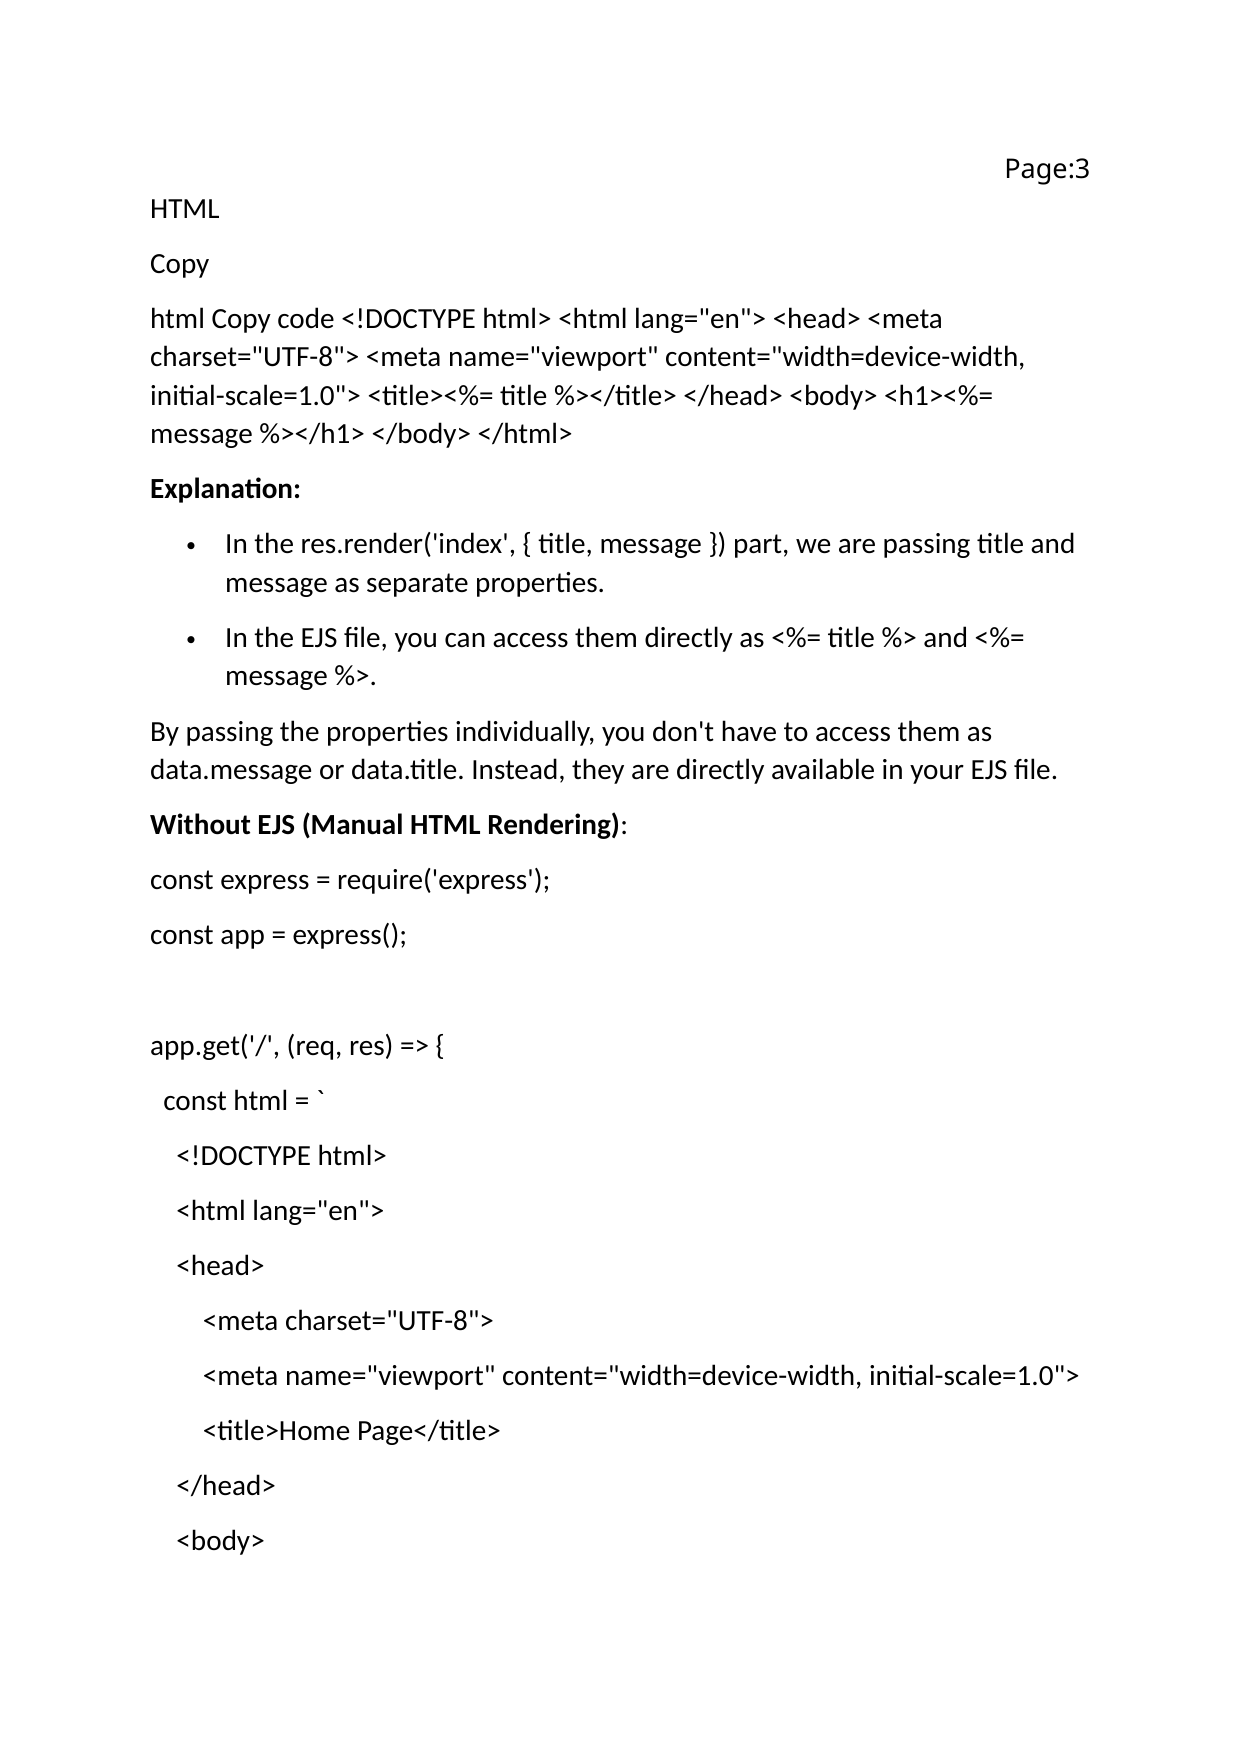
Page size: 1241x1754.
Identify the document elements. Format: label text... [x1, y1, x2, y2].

text const app = express(); [150, 916, 1090, 952]
text HTML [150, 190, 1090, 225]
text <body> [150, 1522, 1090, 1558]
text html Copy code <!DOCTYPE html> <html lang="en"> <head> <meta charset="UTF-8"> <meta name="viewport" content="width=device-width, initial-scale=1.0"> <title><%= title %></title> </head> <body> <h1><%= message %></h1> </body> </html> [150, 300, 1090, 451]
text <html lang="en"> [150, 1192, 1090, 1227]
text </head> [150, 1467, 1090, 1503]
text app.get('/', (req, res) => { [150, 1027, 1090, 1062]
text <title>Home Page</title> [150, 1412, 1090, 1448]
subtitle Page:3 [150, 150, 1090, 187]
text const express = require('express'); [150, 861, 1090, 897]
list In the res.render('index', { title, message }) part, we are passing title and message as separate properties. [187, 526, 1090, 599]
text <!DOCTYPE html> [150, 1137, 1090, 1172]
text <meta name="viewport" content="width=device-width, initial-scale=1.0"> [150, 1357, 1090, 1393]
text <head> [150, 1247, 1090, 1283]
text By passing the properties individually, you don't have to access them as data.message or data.title. Instead, they are directly available in your EJS file. [150, 713, 1090, 787]
text Without EJS (Manual HTML Rendering): [150, 806, 1090, 842]
list In the EJS file, you can access them directly as <%= title %> and <%= message %>. [187, 619, 1090, 693]
text const html = ` [150, 1082, 1090, 1117]
text Copy [150, 245, 1090, 281]
text Explanation: [150, 470, 1090, 506]
text <meta charset="UTF-8"> [150, 1302, 1090, 1338]
